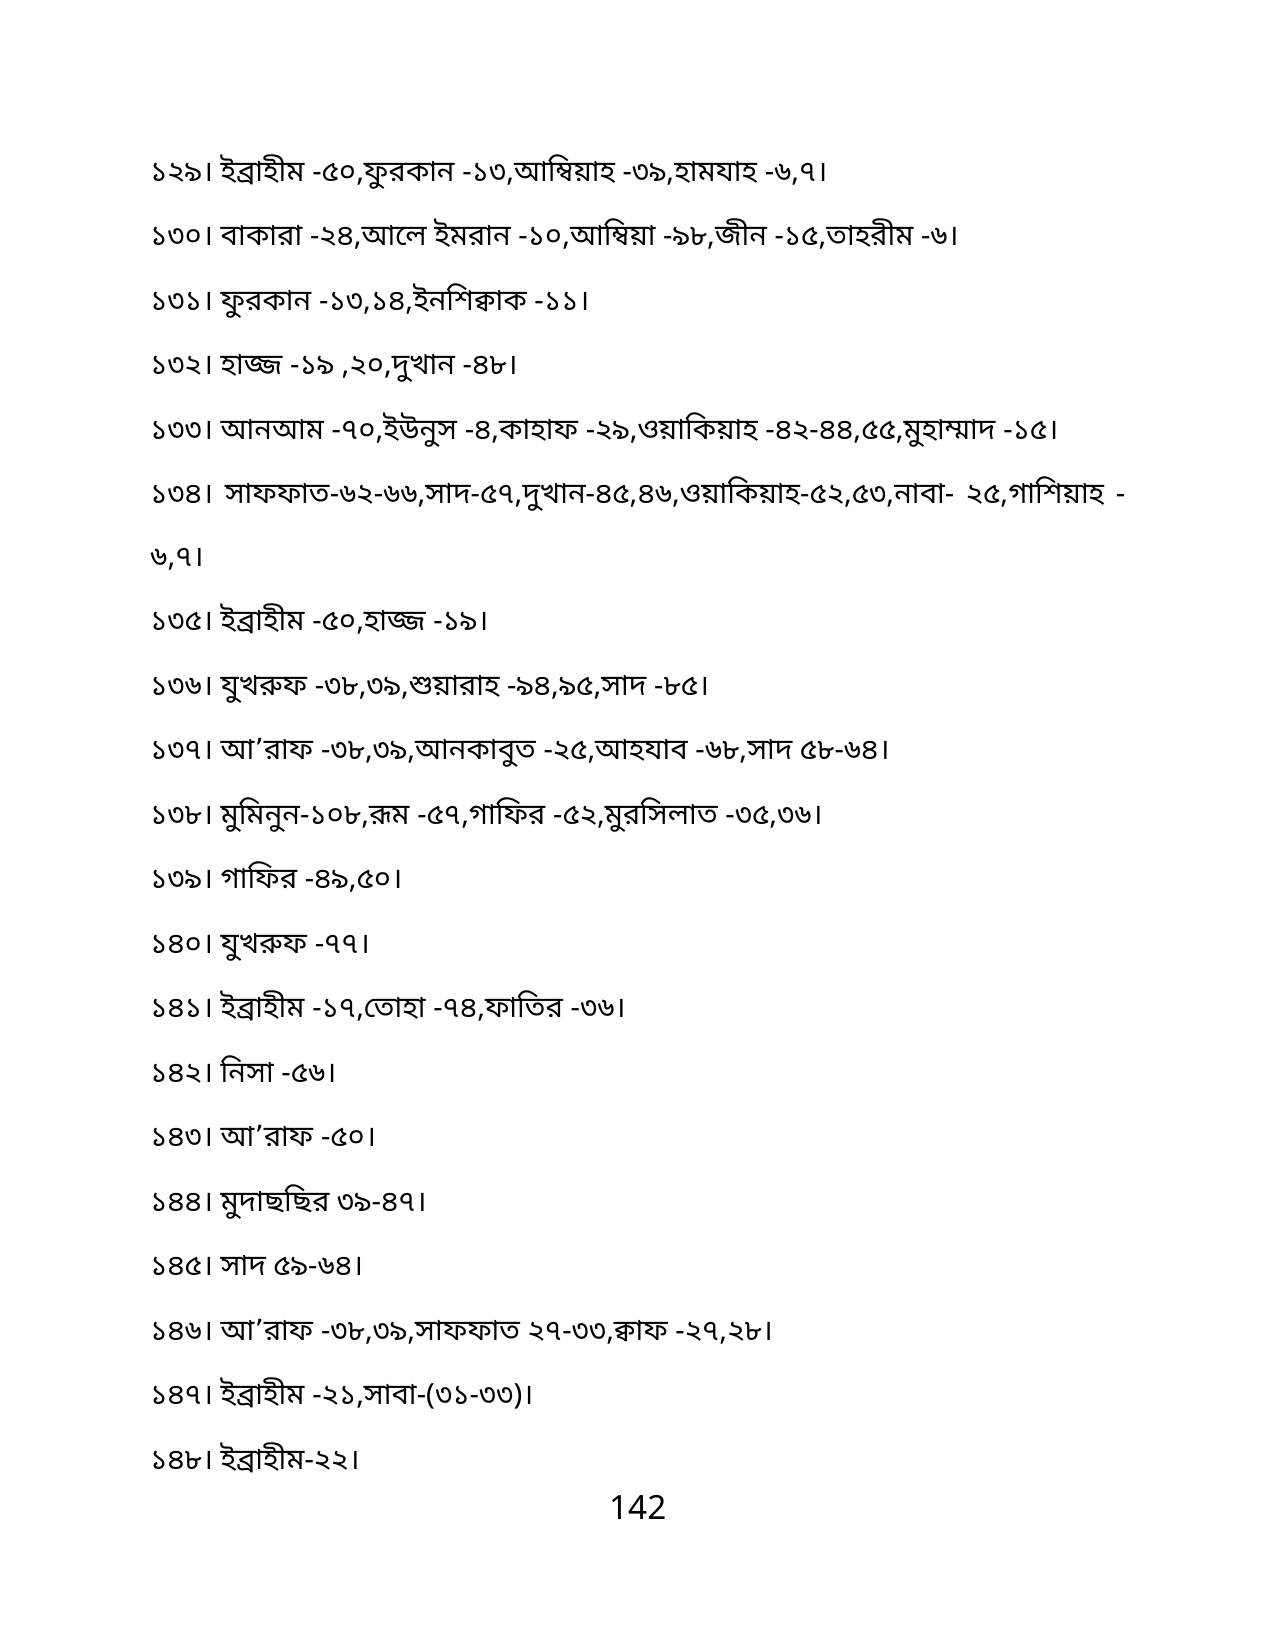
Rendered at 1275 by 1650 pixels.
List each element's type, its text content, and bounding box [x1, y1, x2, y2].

text ১৪৪। মুদাছছির ৩৯-৪৭। [150, 1180, 1125, 1223]
text ১৩০। বাকারা -২৪,আলে ইমরান -১০,আম্বিয়া -৯৮,জীন -১৫,তাহরীম -৬। [150, 214, 1125, 257]
text ১৩২। হাজ্জ -১৯ ,২০,দুখান -৪৮। [150, 343, 1125, 386]
text ১৪৬। আ’রাফ -৩৮,৩৯,সাফফাত ২৭-৩৩,ক্বাফ -২৭,২৮। [150, 1309, 1125, 1352]
text ১৪৭। ইব্রাহীম -২১,সাবা-(৩১-৩৩)। [150, 1373, 1125, 1416]
text ১২৯। ইব্রাহীম -৫০,ফুরকান -১৩,আম্বিয়াহ -৩৯,হামযাহ -৬,৭। [150, 150, 1125, 193]
text ১৩৬। যুখরুফ -৩৮,৩৯,শুয়ারাহ -৯৪,৯৫,সাদ -৮৫। [150, 664, 1125, 707]
text ১৩৯। গাফির -৪৯,৫০। [150, 858, 1125, 901]
text ১৩৭। আ’রাফ -৩৮,৩৯,আনকাবুত -২৫,আহযাব -৬৮,সাদ ৫৮-৬৪। [150, 729, 1125, 772]
text ১৪৮। ইব্রাহীম-২২। [150, 1438, 1125, 1481]
text ১৩১। ফুরকান -১৩,১৪,ইনশিক্বাক -১১। [150, 279, 1125, 322]
text ১৩৪। সাফফাত-৬২-৬৬,সাদ-৫৭,দুখান-৪৫,৪৬,ওয়াকিয়াহ-৫২,৫৩,নাবা- ২৫,গাশিয়াহ -৬,৭। [150, 472, 1125, 578]
text ১৩৫। ইব্রাহীম -৫০,হাজ্জ -১৯। [150, 600, 1125, 643]
text ১৪৫। সাদ ৫৯-৬৪। [150, 1244, 1125, 1287]
text ১৩৩। আনআম -৭০,ইউনুস -৪,কাহাফ -২৯,ওয়াকিয়াহ -৪২-৪৪,৫৫,মুহাম্মাদ -১৫। [150, 408, 1125, 451]
text ১৪১। ইব্রাহীম -১৭,তোহা -৭৪,ফাতির -৩৬। [150, 987, 1125, 1029]
text ১৪০। যুখরুফ -৭৭। [150, 922, 1125, 965]
text ১৩৮। মুমিনুন-১০৮,রূম -৫৭,গাফির -৫২,মুরসিলাত -৩৫,৩৬। [150, 793, 1125, 836]
text ১৪২। নিসা -৫৬। [150, 1051, 1125, 1094]
text ১৪৩। আ’রাফ -৫০। [150, 1116, 1125, 1158]
